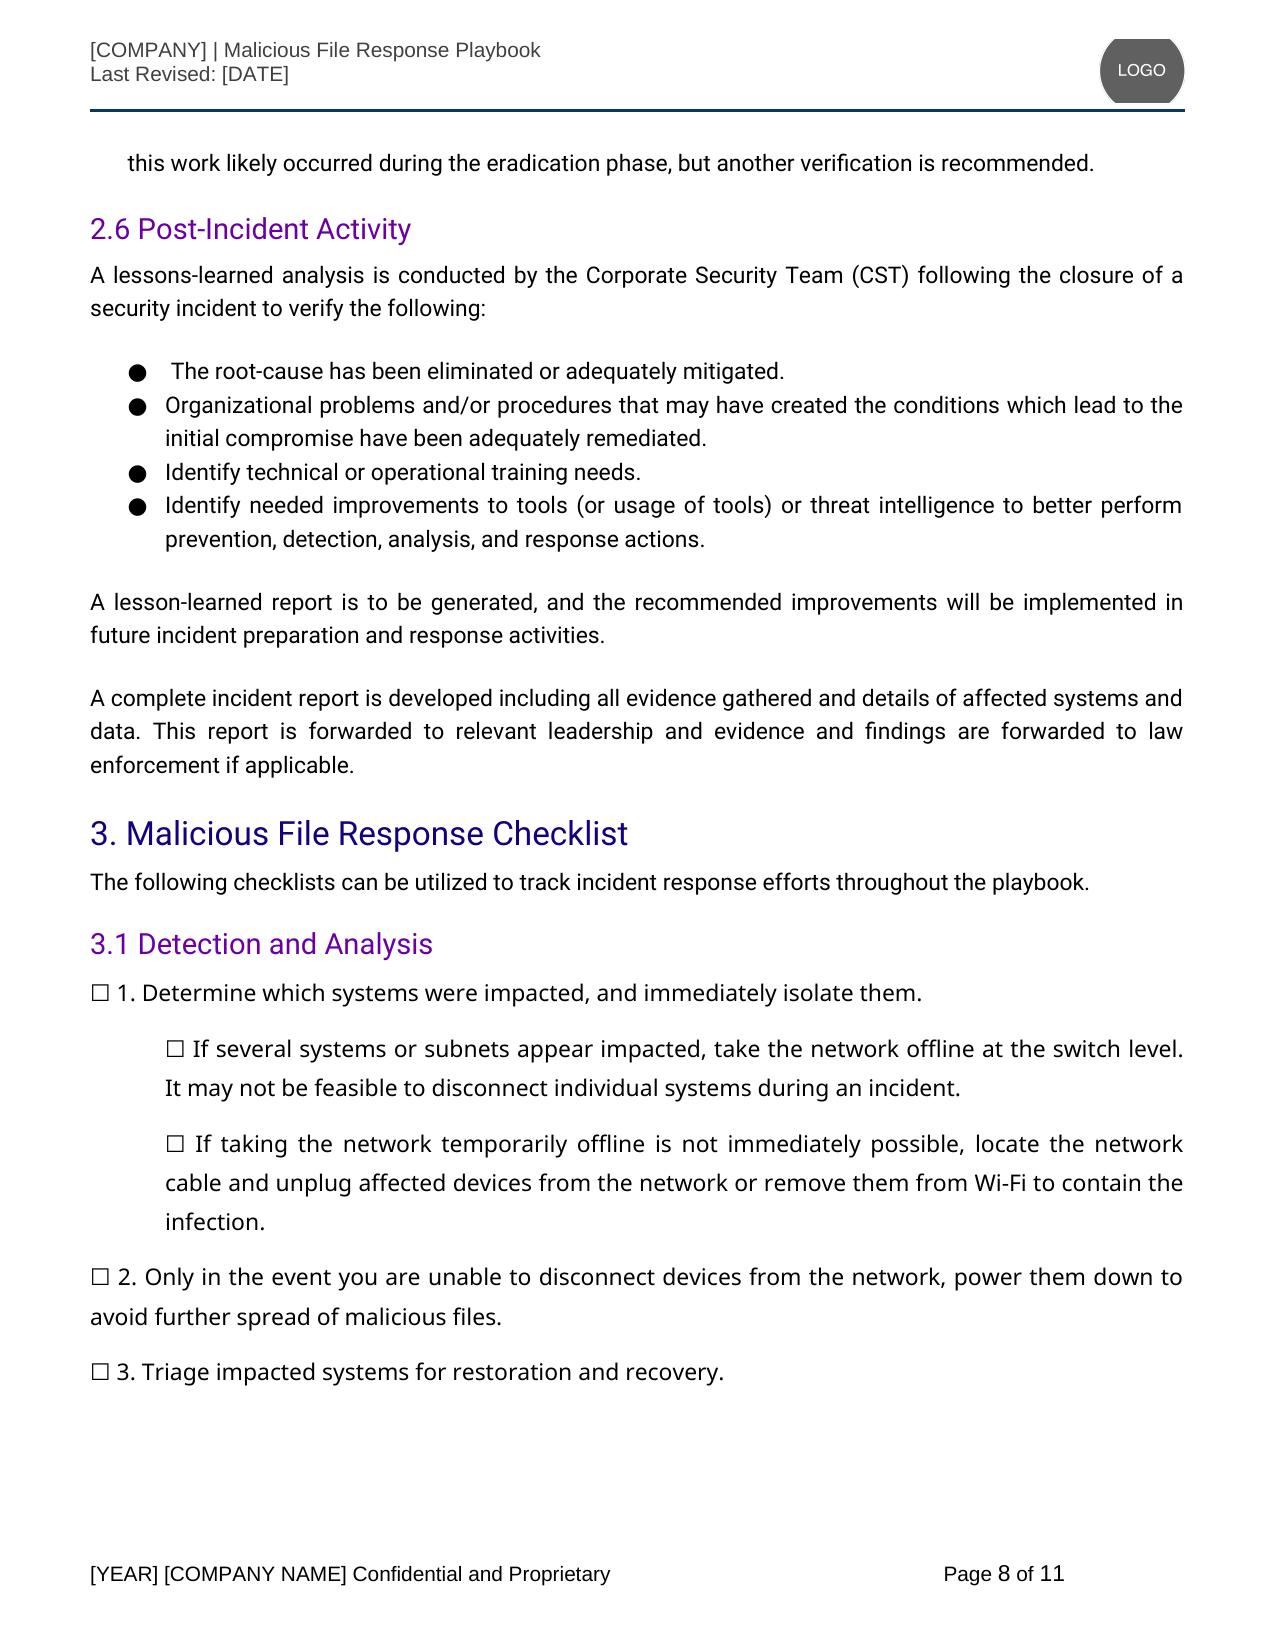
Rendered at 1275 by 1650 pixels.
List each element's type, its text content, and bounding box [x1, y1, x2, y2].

subtitle Identify technical or operational training needs. [127, 459, 1185, 486]
subtitle Identify needed improvements to tools (or usage of tools) or threat intelligence to better perform prevention, detection, analysis, and response actions. [127, 492, 1185, 553]
subtitle Organizational problems and/or procedures that may have created the conditions which lead to the initial compromise have been adequately remediated. [127, 392, 1185, 452]
text The following checklists can be utilized to track incident response efforts throughout the playbook. [90, 869, 1185, 896]
subtitle A complete incident report is developed including all evidence gathered and details of affected systems and data. This report is forwarded to relevant leadership and evidence and findings are forwarded to law enforcement if applicable. [90, 685, 1185, 779]
subtitle 3.1 Detection and Analysis [90, 928, 1185, 962]
subtitle A lesson-learned report is to be generated, and the recommended improvements will be implemented in future incident preparation and response activities. [90, 589, 1185, 649]
picture [1098, 39, 1186, 103]
subtitle 3. Malicious File Response Checklist [90, 815, 1185, 854]
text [127, 150, 1185, 177]
subtitle A lessons-learned analysis is conducted by the Corporate Security Team (CST) following the closure of a security incident to verify the following: [90, 262, 1185, 322]
subtitle The root-cause has been eliminated or adequately mitigated. [127, 358, 1185, 385]
subtitle 2.6 Post-Incident Activity [90, 213, 1185, 247]
